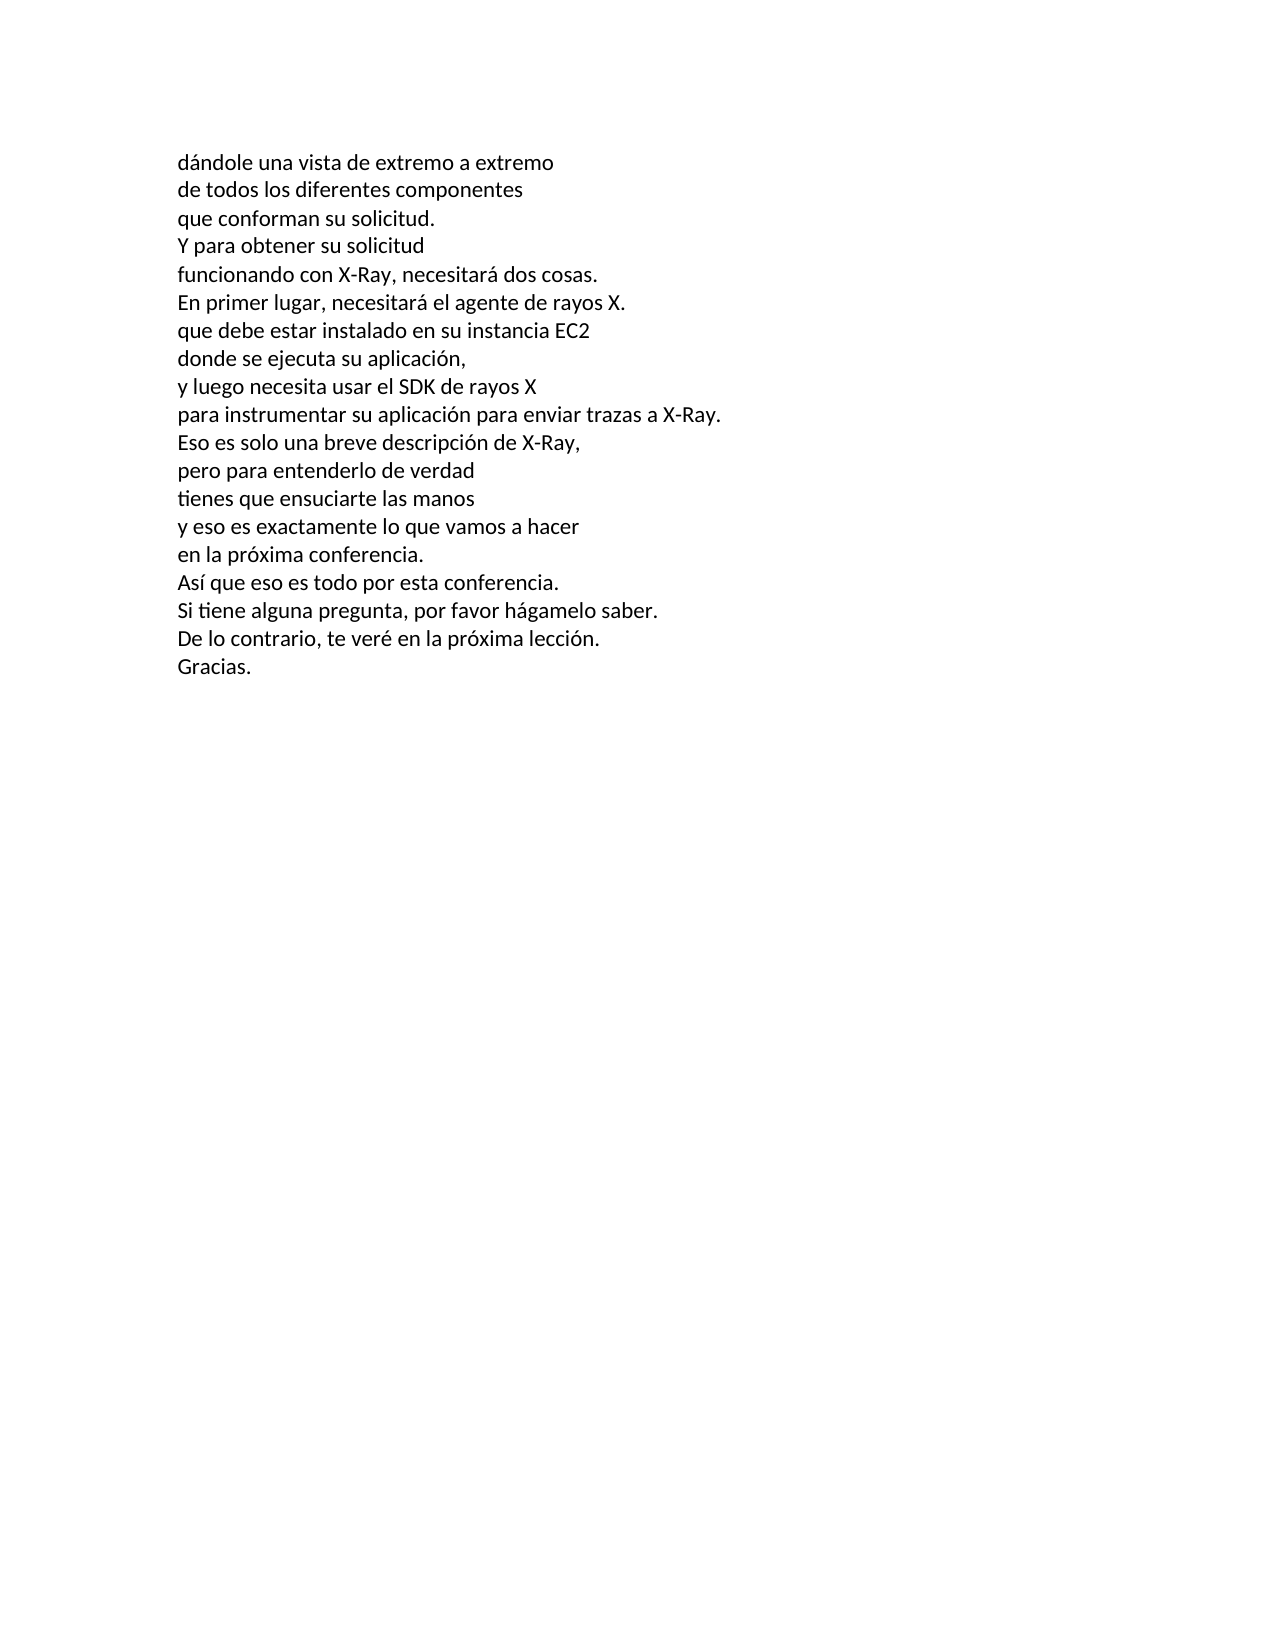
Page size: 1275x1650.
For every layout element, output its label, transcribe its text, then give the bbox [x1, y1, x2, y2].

text pero para entenderlo de verdad [177, 456, 1098, 484]
text Y para obtener su solicitud [177, 232, 1098, 260]
text para instrumentar su aplicación para enviar trazas a X-Ray. [177, 400, 1098, 428]
text y luego necesita usar el SDK de rayos X [177, 372, 1098, 400]
text Si tiene alguna pregunta, por favor hágamelo saber. [177, 596, 1098, 624]
text En primer lugar, necesitará el agente de rayos X. [177, 288, 1098, 316]
text Así que eso es todo por esta conferencia. [177, 568, 1098, 596]
text funcionando con X-Ray, necesitará dos cosas. [177, 260, 1098, 288]
text Eso es solo una breve descripción de X-Ray, [177, 428, 1098, 456]
text Gracias. [177, 652, 1098, 708]
text que debe estar instalado en su instancia EC2 [177, 316, 1098, 344]
text de todos los diferentes componentes [177, 176, 1098, 204]
text De lo contrario, te veré en la próxima lección. [177, 624, 1098, 652]
text y eso es exactamente lo que vamos a hacer [177, 512, 1098, 540]
text donde se ejecuta su aplicación, [177, 344, 1098, 372]
text que conforman su solicitud. [177, 204, 1098, 232]
text tienes que ensuciarte las manos [177, 484, 1098, 512]
text en la próxima conferencia. [177, 540, 1098, 568]
text dándole una vista de extremo a extremo [177, 148, 1098, 176]
